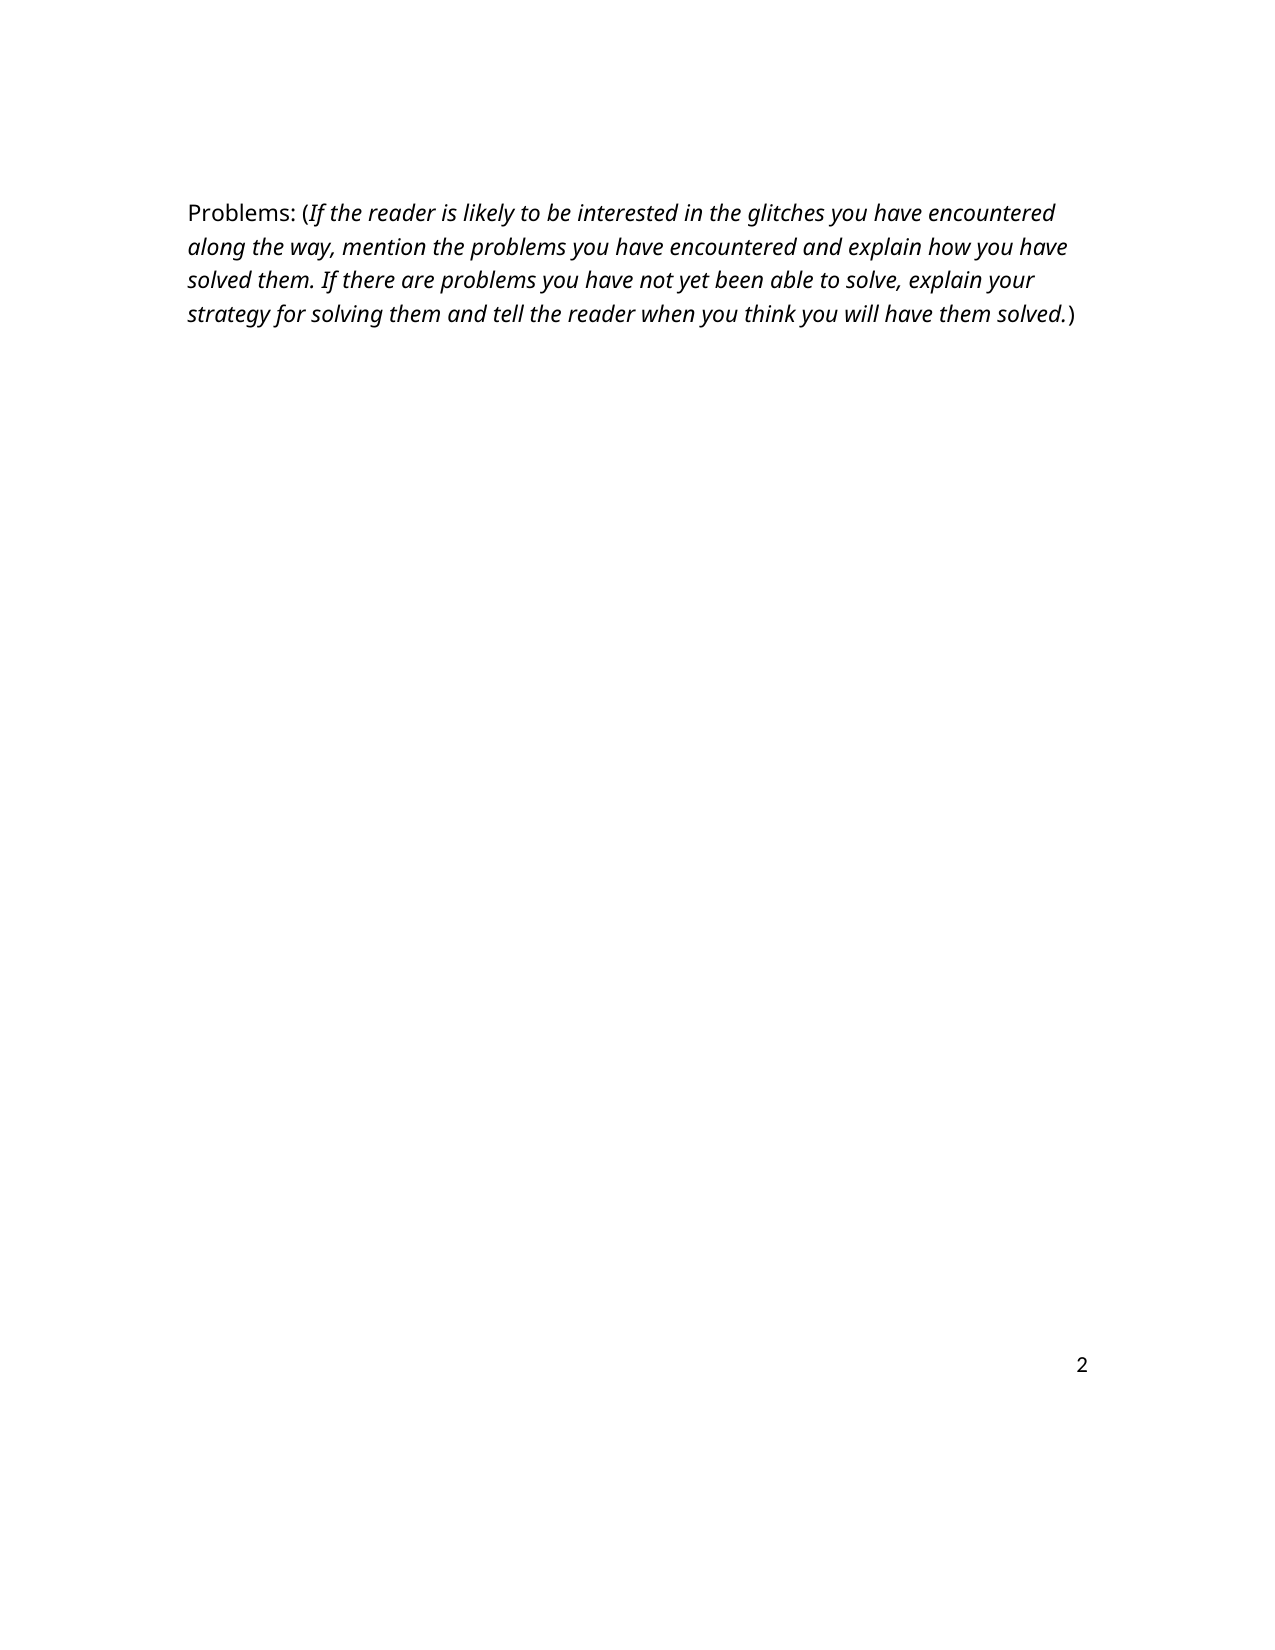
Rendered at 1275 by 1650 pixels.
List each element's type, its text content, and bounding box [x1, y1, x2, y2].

text Problems: (If the reader is likely to be interested in the glitches you have encountered along the way, mention the problems you have encountered and explain how you have solved them. If there are problems you have not yet been able to solve, explain your strategy for solving them and tell the reader when you think you will have them solved.) [187, 197, 1087, 329]
